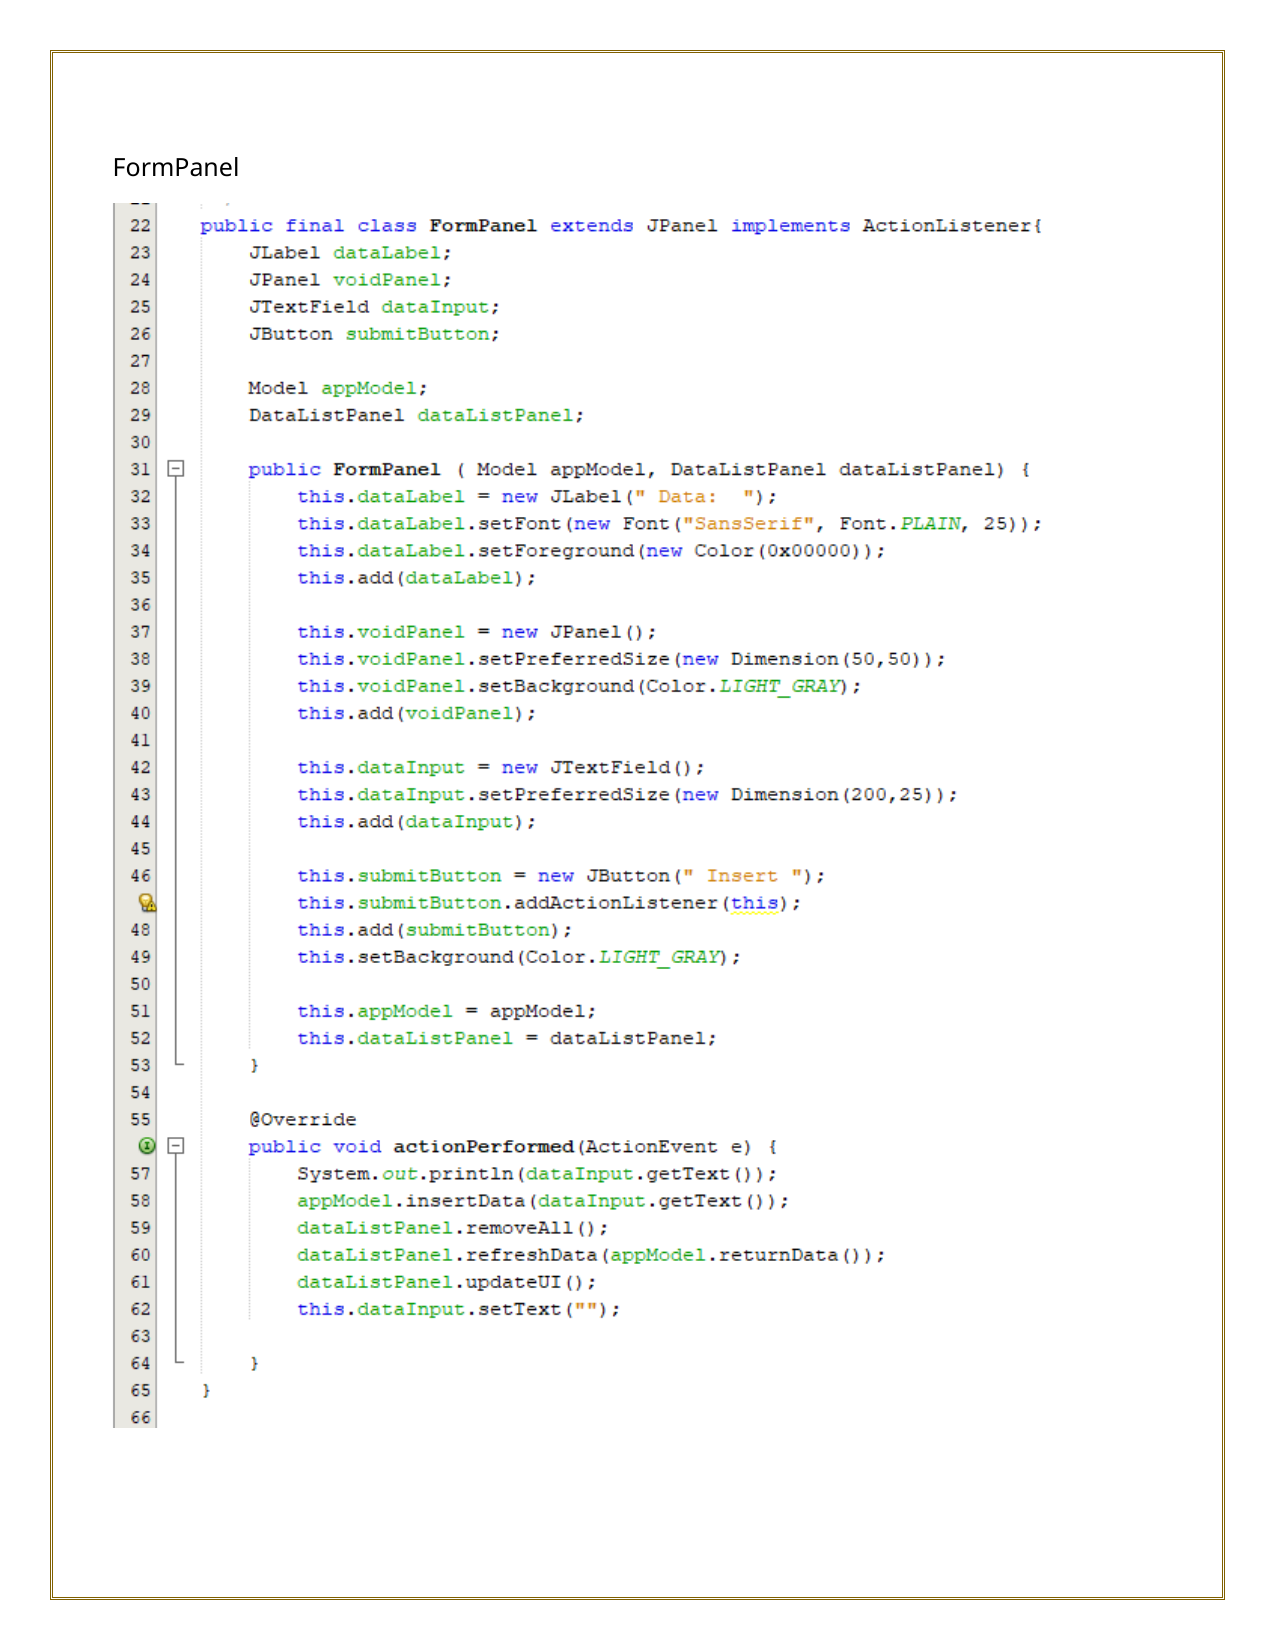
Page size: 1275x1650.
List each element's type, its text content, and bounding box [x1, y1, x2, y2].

text FormPanel [112, 150, 1162, 184]
picture [112, 203, 1163, 1428]
